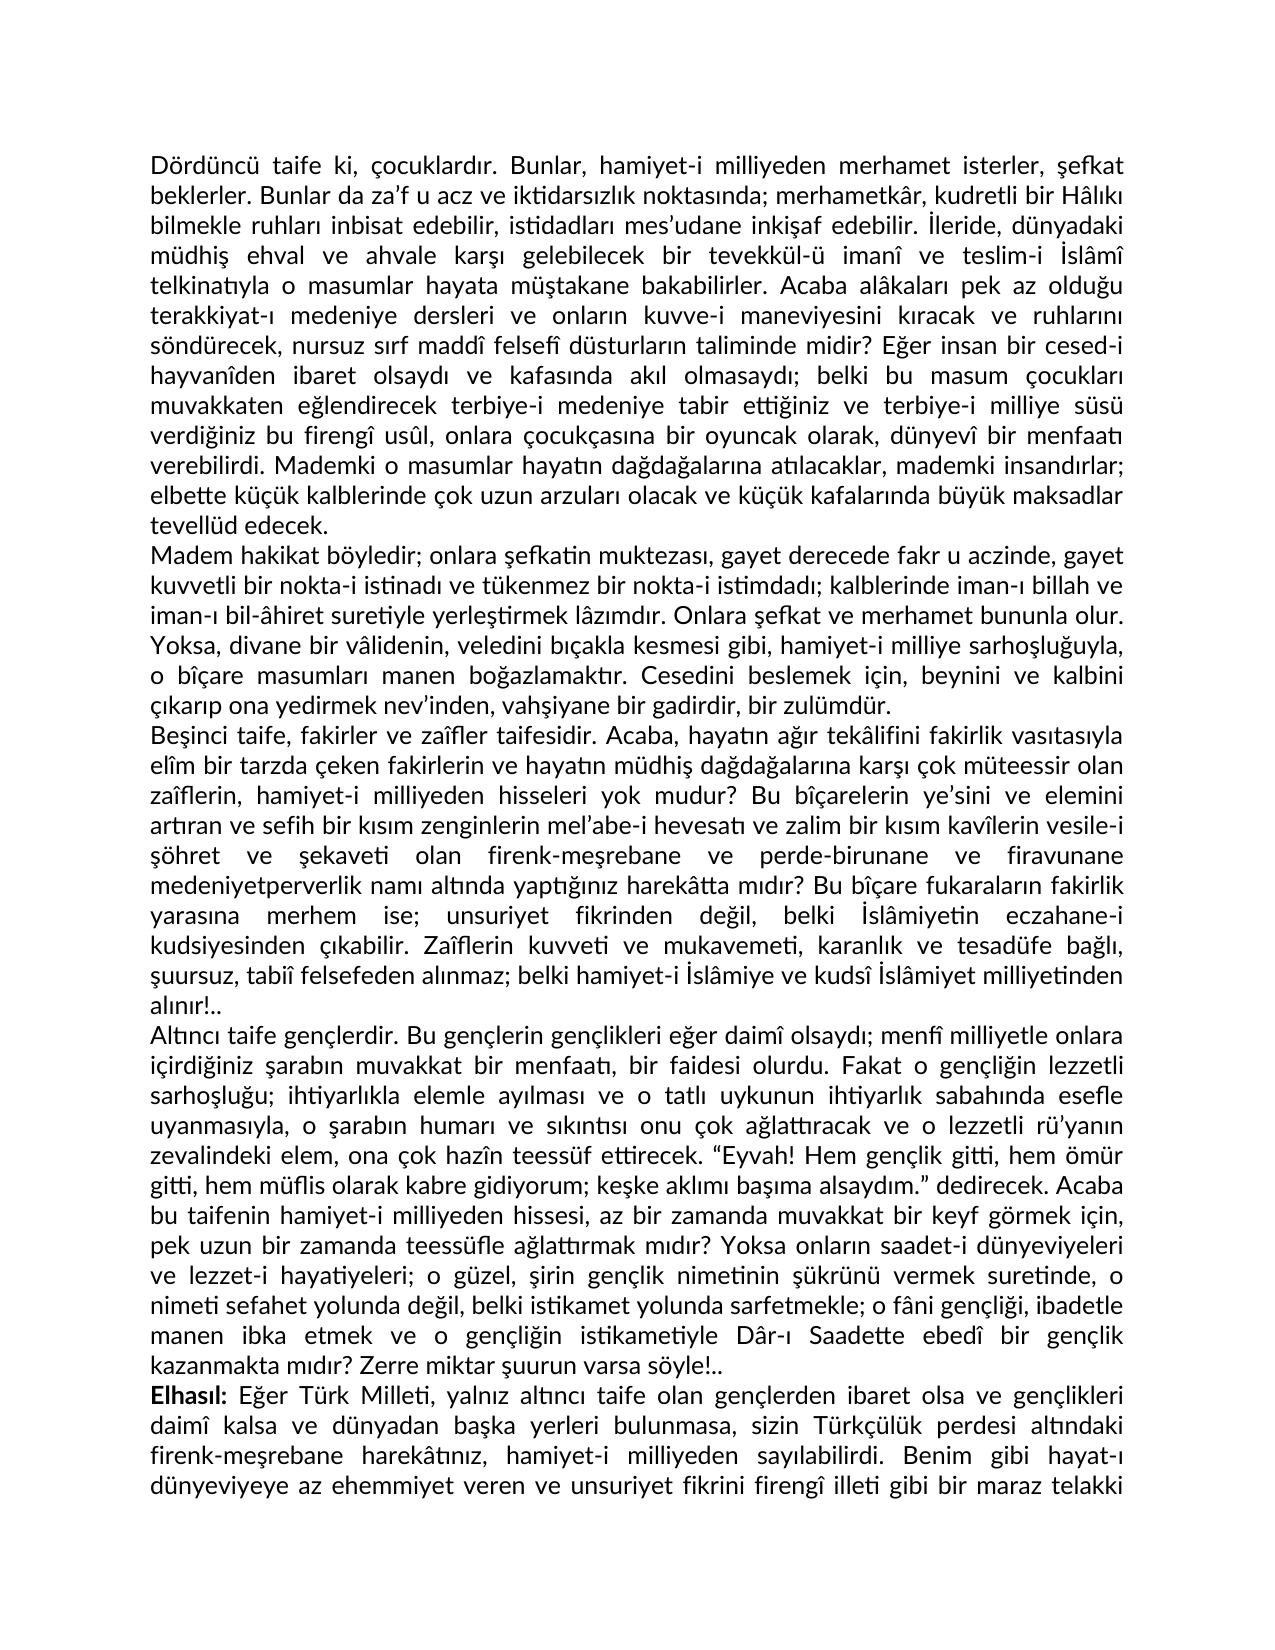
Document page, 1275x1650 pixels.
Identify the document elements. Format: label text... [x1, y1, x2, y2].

text Dördüncü taife ki, çocuklardır. Bunlar, hamiyet-i milliyeden merhamet isterler, şefkat beklerler. Bunlar da za’f u acz ve iktidarsızlık noktasında; merhametkâr, kudretli bir Hâlıkı bilmekle ruhları inbisat edebilir, istidadları mes’udane inkişaf edebilir. İleride, dünyadaki müdhiş ehval ve ahvale karşı gelebilecek bir tevekkül-ü imanî ve teslim-i İslâmî telkinatıyla o masumlar hayata müştakane bakabilirler. Acaba alâkaları pek az olduğu terakkiyat-ı medeniye dersleri ve onların kuvve-i maneviyesini kıracak ve ruhlarını söndürecek, nursuz sırf maddî felsefî düsturların taliminde midir? Eğer insan bir cesed-i hayvanîden ibaret olsaydı ve kafasında akıl olmasaydı; belki bu masum çocukları muvakkaten eğlendirecek terbiye-i medeniye tabir ettiğiniz ve terbiye-i milliye süsü verdiğiniz bu firengî usûl, onlara çocukçasına bir oyuncak olarak, dünyevî bir menfaatı verebilirdi. Mademki o masumlar hayatın dağdağalarına atılacaklar, mademki insandırlar; elbette küçük kalblerinde çok uzun arzuları olacak ve küçük kafalarında büyük maksadlar tevellüd edecek. [150, 150, 1125, 540]
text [150, 1380, 1125, 1500]
text Madem hakikat böyledir; onlara şefkatin muktezası, gayet derecede fakr u aczinde, gayet kuvvetli bir nokta-i istinadı ve tükenmez bir nokta-i istimdadı; kalblerinde iman-ı billah ve iman-ı bil-âhiret suretiyle yerleştirmek lâzımdır. Onlara şefkat ve merhamet bununla olur. Yoksa, divane bir vâlidenin, veledini bıçakla kesmesi gibi, hamiyet-i milliye sarhoşluğuyla, o bîçare masumları manen boğazlamaktır. Cesedini beslemek için, beynini ve kalbini çıkarıp ona yedirmek nev’inden, vahşiyane bir gadirdir, bir zulümdür. [150, 540, 1125, 720]
text Altıncı taife gençlerdir. Bu gençlerin gençlikleri eğer daimî olsaydı; menfî milliyetle onlara içirdiğiniz şarabın muvakkat bir menfaatı, bir faidesi olurdu. Fakat o gençliğin lezzetli sarhoşluğu; ihtiyarlıkla elemle ayılması ve o tatlı uykunun ihtiyarlık sabahında esefle uyanmasıyla, o şarabın humarı ve sıkıntısı onu çok ağlattıracak ve o lezzetli rü’yanın zevalindeki elem, ona çok hazîn teessüf ettirecek. “Eyvah! Hem gençlik gitti, hem ömür gitti, hem müflis olarak kabre gidiyorum; keşke aklımı başıma alsaydım.” dedirecek. Acaba bu taifenin hamiyet-i milliyeden hissesi, az bir zamanda muvakkat bir keyf görmek için, pek uzun bir zamanda teessüfle ağlattırmak mıdır? Yoksa onların saadet-i dünyeviyeleri ve lezzet-i hayatiyeleri; o güzel, şirin gençlik nimetinin şükrünü vermek suretinde, o nimeti sefahet yolunda değil, belki istikamet yolunda sarfetmekle; o fâni gençliği, ibadetle manen ibka etmek ve o gençliğin istikametiyle Dâr-ı Saadette ebedî bir gençlik kazanmakta mıdır? Zerre miktar şuurun varsa söyle!.. [150, 1020, 1125, 1380]
text Beşinci taife, fakirler ve zaîfler taifesidir. Acaba, hayatın ağır tekâlifini fakirlik vasıtasıyla elîm bir tarzda çeken fakirlerin ve hayatın müdhiş dağdağalarına karşı çok müteessir olan zaîflerin, hamiyet-i milliyeden hisseleri yok mudur? Bu bîçarelerin ye’sini ve elemini artıran ve sefih bir kısım zenginlerin mel’abe-i hevesatı ve zalim bir kısım kavîlerin vesile-i şöhret ve şekaveti olan firenk-meşrebane ve perde-birunane ve firavunane medeniyetperverlik namı altında yaptığınız harekâtta mıdır? Bu bîçare fukaraların fakirlik yarasına merhem ise; unsuriyet fikrinden değil, belki İslâmiyetin eczahane-i kudsiyesinden çıkabilir. Zaîflerin kuvveti ve mukavemeti, karanlık ve tesadüfe bağlı, şuursuz, tabiî felsefeden alınmaz; belki hamiyet-i İslâmiye ve kudsî İslâmiyet milliyetinden alınır!.. [150, 720, 1125, 1020]
